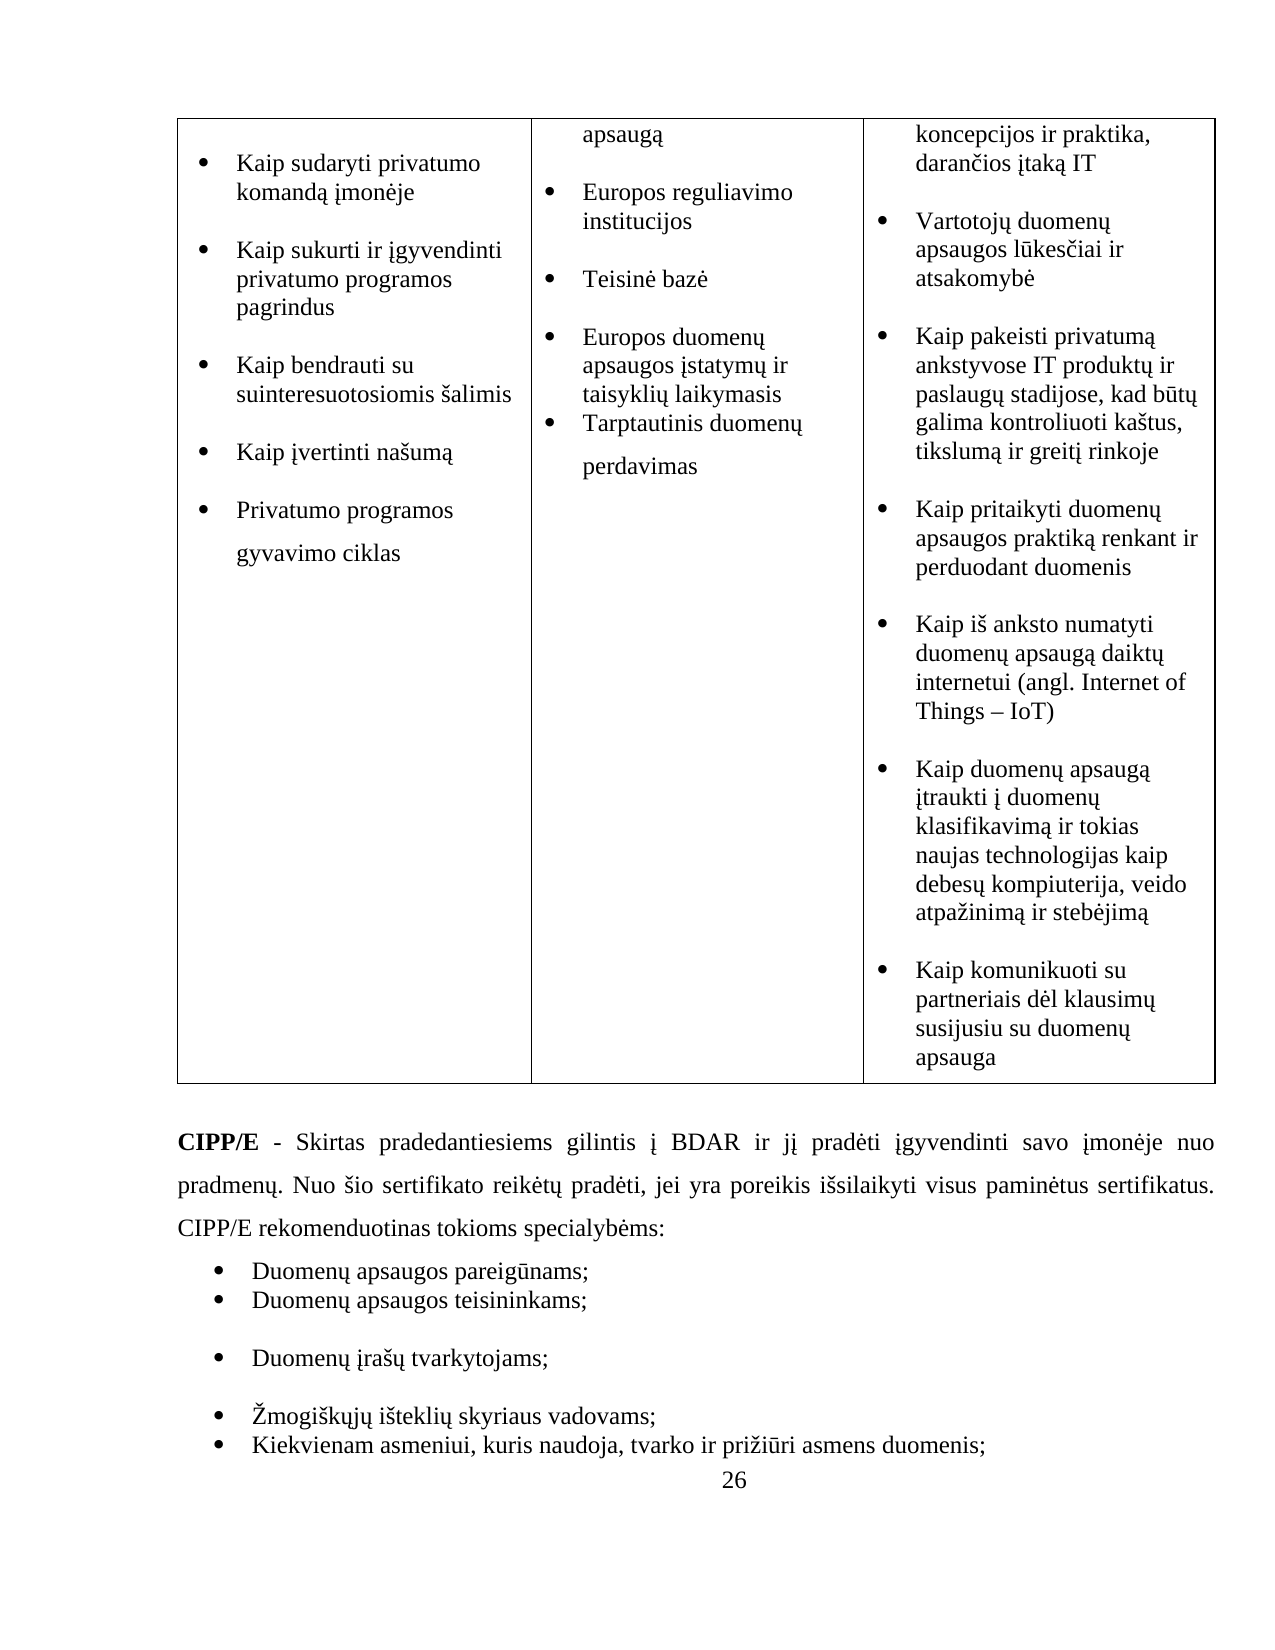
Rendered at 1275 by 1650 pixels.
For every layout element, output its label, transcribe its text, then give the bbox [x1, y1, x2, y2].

text CIPP/E - Skirtas pradedantiesiems gilintis į BDAR ir jį pradėti įgyvendinti savo įmonėje nuo pradmenų. Nuo šio sertifikato reikėtų pradėti, jei yra poreikis išsilaikyti visus paminėtus sertifikatus. CIPP/E rekomenduotinas tokioms specialybėms: [177, 1127, 1216, 1242]
list Duomenų apsaugos teisininkams; [214, 1285, 1216, 1314]
list Duomenų įrašų tvarkytojams; [214, 1343, 1216, 1372]
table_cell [178, 119, 531, 1083]
list Žmogiškųjų išteklių skyriaus vadovams; [214, 1401, 1216, 1430]
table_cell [532, 119, 863, 1083]
list Kiekvienam asmeniui, kuris naudoja, tvarko ir prižiūri asmens duomenis; [214, 1430, 1216, 1458]
list Duomenų apsaugos pareigūnams; [214, 1256, 1216, 1285]
